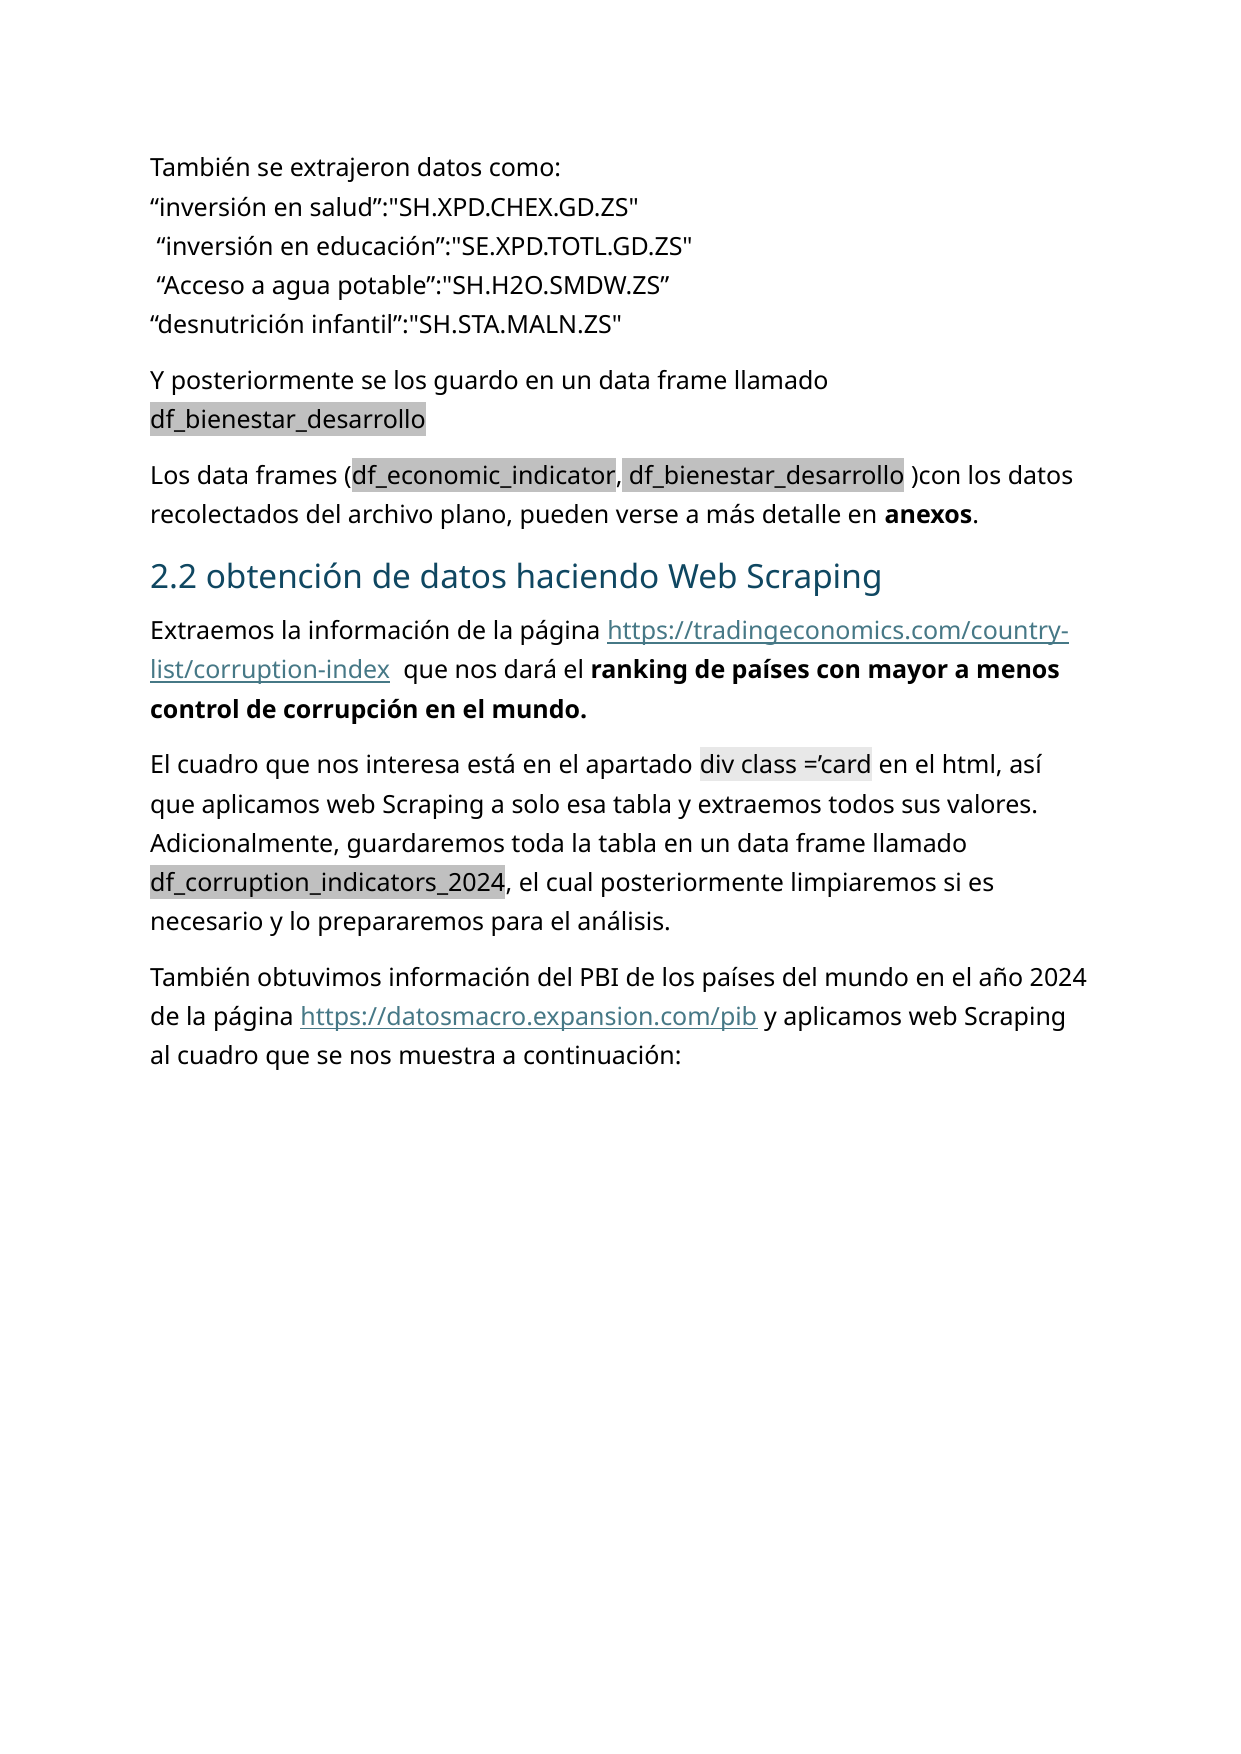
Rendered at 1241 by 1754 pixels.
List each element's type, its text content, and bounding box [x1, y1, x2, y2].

subtitle 2.2 obtención de datos haciendo Web Scraping [150, 552, 1090, 598]
text Los data frames (df_economic_indicator, df_bienestar_desarrollo )con los datos recolectados del archivo plano, pueden verse a más detalle en anexos. [150, 457, 1090, 531]
text También se extrajeron datos como: “inversión en salud”:"SH.XPD.CHEX.GD.ZS" “inversión en educación”:"SE.XPD.TOTL.GD.ZS" “Acceso a agua potable”:"SH.H2O.SMDW.ZS” “desnutrición infantil”:"SH.STA.MALN.ZS" [150, 150, 1090, 341]
text También obtuvimos información del PBI de los países del mundo en el año 2024 de la página https://datosmacro.expansion.com/pib y aplicamos web Scraping al cuadro que se nos muestra a continuación: [150, 960, 1090, 1072]
text Y posteriormente se los guardo en un data frame llamado df_bienestar_desarrollo [150, 362, 1090, 436]
text El cuadro que nos interesa está en el apartado div class =’card en el html, así que aplicamos web Scraping a solo esa tabla y extraemos todos sus valores. Adicionalmente, guardaremos toda la tabla en un data frame llamado df_corruption_indicators_2024, el cual posteriormente limpiaremos si es necesario y lo prepararemos para el análisis. [150, 747, 1090, 938]
text Extraemos la información de la página https://tradingeconomics.com/country-list/corruption-index que nos dará el ranking de países con mayor a menos control de corrupción en el mundo. [150, 613, 1090, 725]
